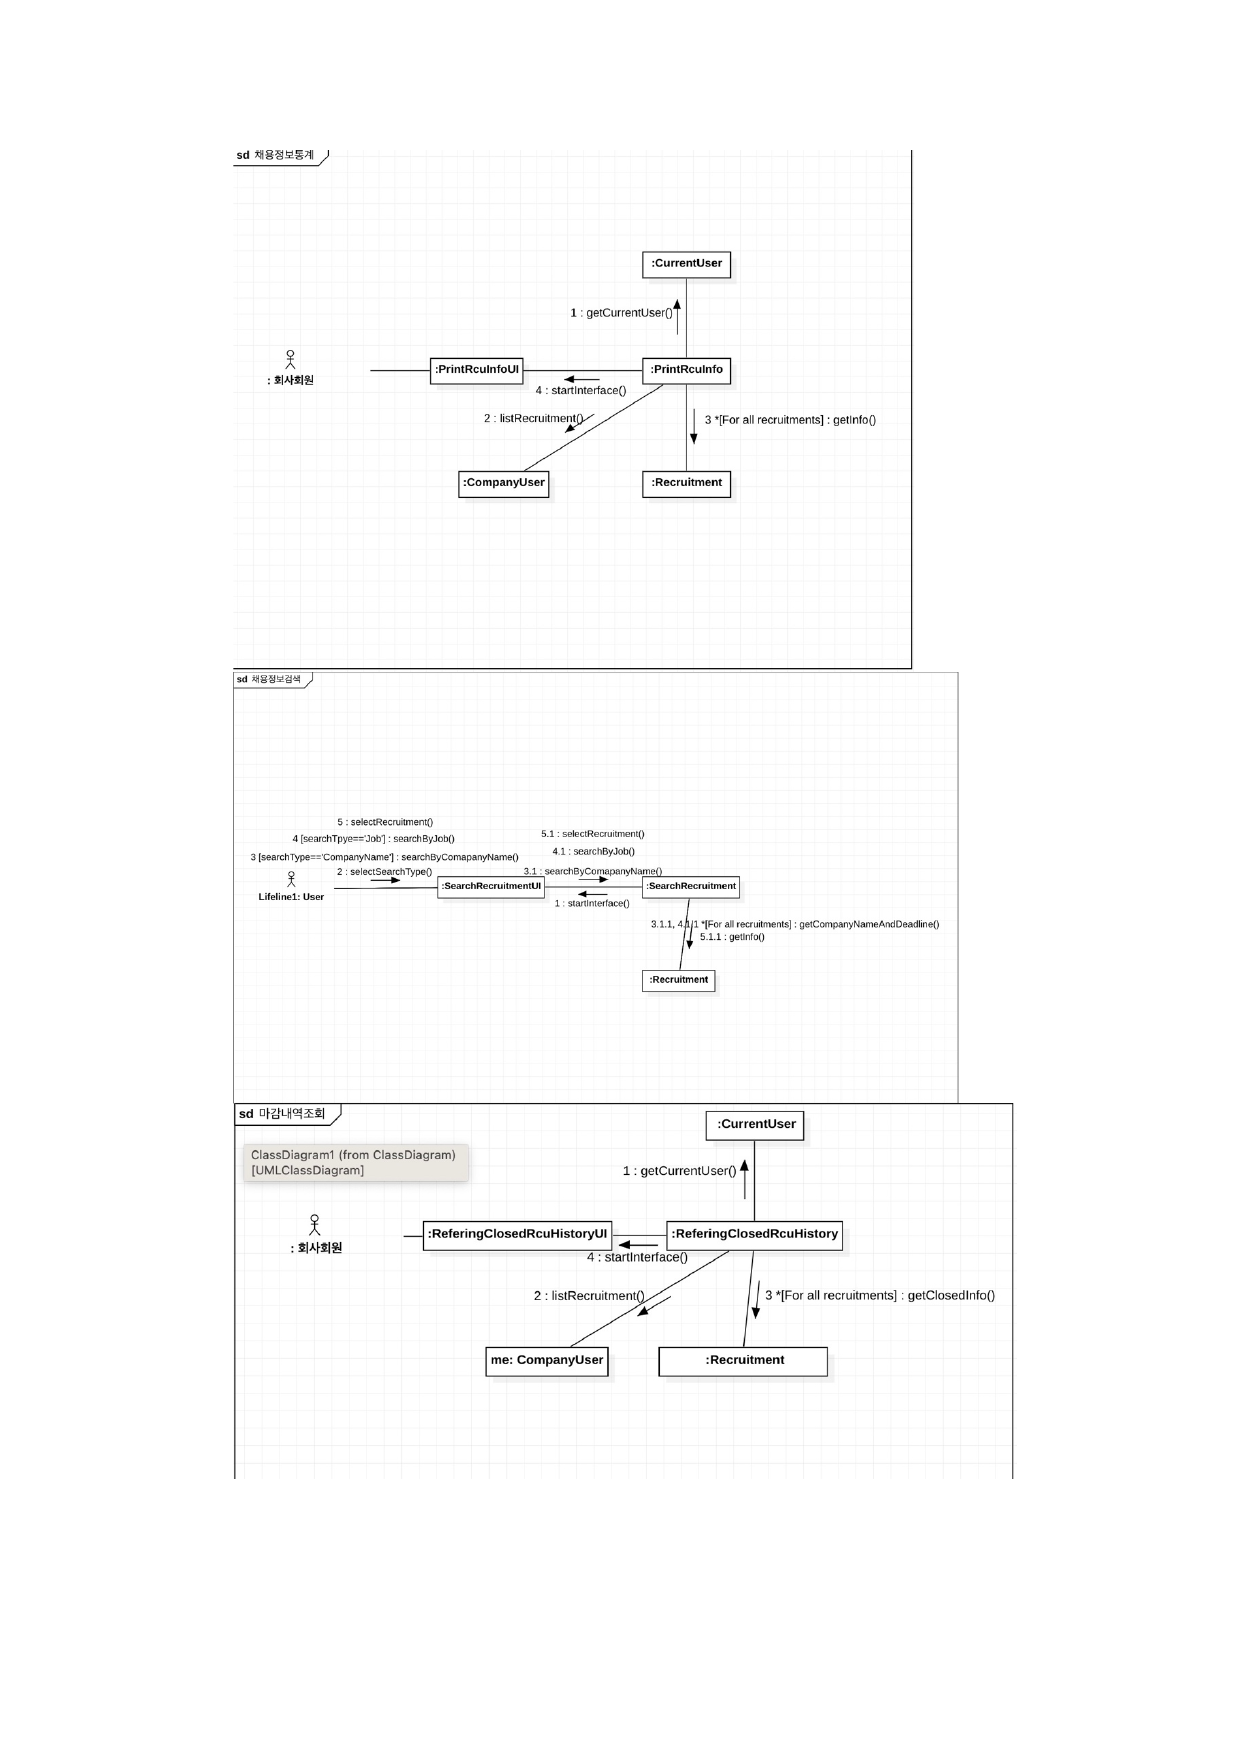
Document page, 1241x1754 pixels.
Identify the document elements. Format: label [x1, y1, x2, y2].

picture [233, 150, 1017, 1479]
